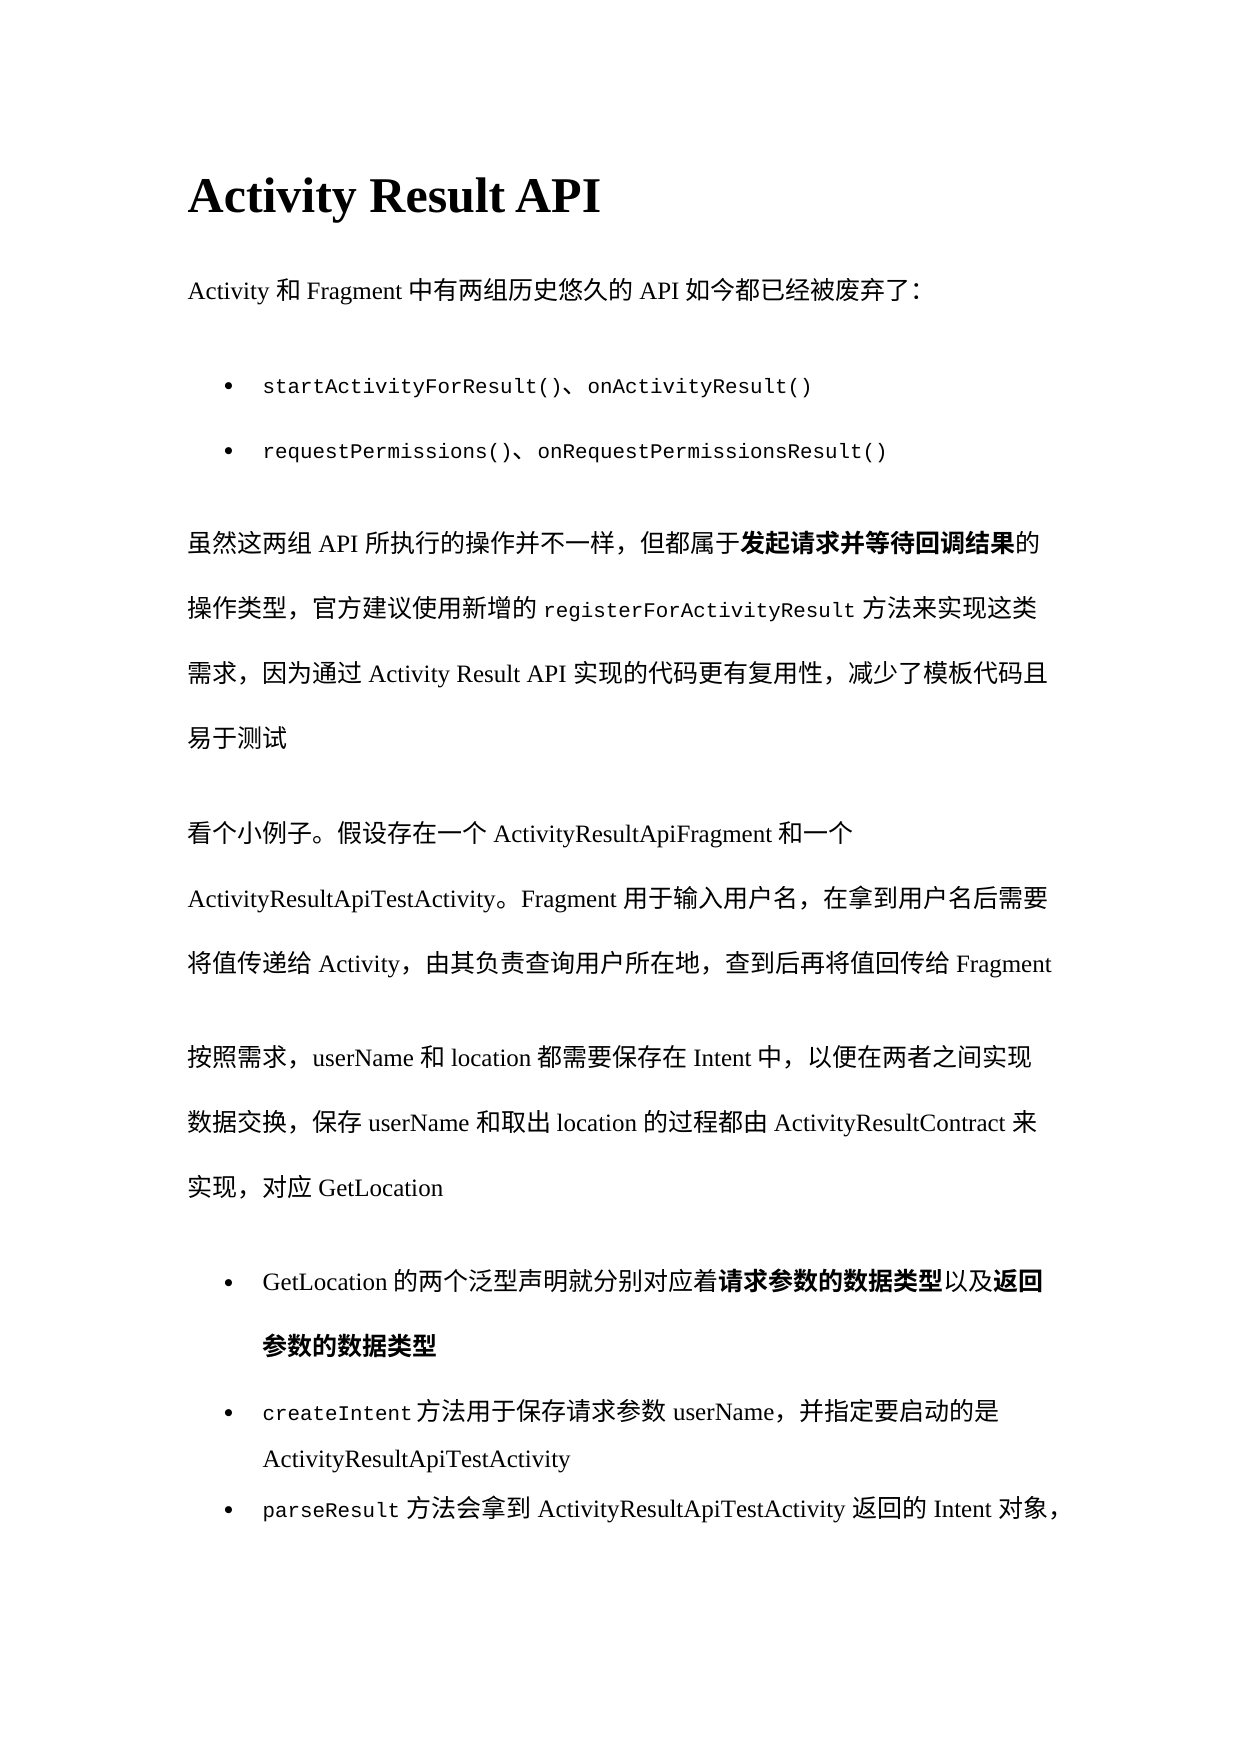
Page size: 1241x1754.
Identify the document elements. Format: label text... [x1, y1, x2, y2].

list createIntent方法用于保存请求参数 userName，并指定要启动的是 ActivityResultApiTestActivity [225, 1377, 1053, 1474]
text 看个小例子。假设存在一个 ActivityResultApiFragment 和一个 ActivityResultApiTestActivity。Fragment 用于输入用户名，在拿到用户名后需要将值传递给 Activity，由其负责查询用户所在地，查到后再将值回传给 Fragment [187, 799, 1053, 994]
text Activity 和 Fragment 中有两组历史悠久的 API 如今都已经被废弃了： [187, 256, 1053, 321]
subtitle Activity Result API [187, 162, 1053, 227]
list parseResult 方法会拿到 ActivityResultApiTestActivity 返回的 Intent 对象，如果判断为成功状态的话则直接取出 location 并返回 [225, 1474, 1053, 1539]
text 按照需求，userName 和 location 都需要保存在 Intent 中，以便在两者之间实现数据交换，保存 userName 和取出 location 的过程都由 ActivityResultContract 来实现，对应 GetLocation [187, 1023, 1053, 1218]
list startActivityForResult()、onActivityResult() [225, 350, 1053, 415]
list GetLocation 的两个泛型声明就分别对应着请求参数的数据类型以及返回参数的数据类型 [225, 1247, 1053, 1377]
list requestPermissions()、onRequestPermissionsResult() [225, 415, 1053, 480]
text 虽然这两组 API 所执行的操作并不一样，但都属于发起请求并等待回调结果的操作类型，官方建议使用新增的 registerForActivityResult 方法来实现这类需求，因为通过 Activity Result API 实现的代码更有复用性，减少了模板代码且易于测试 [187, 509, 1053, 769]
